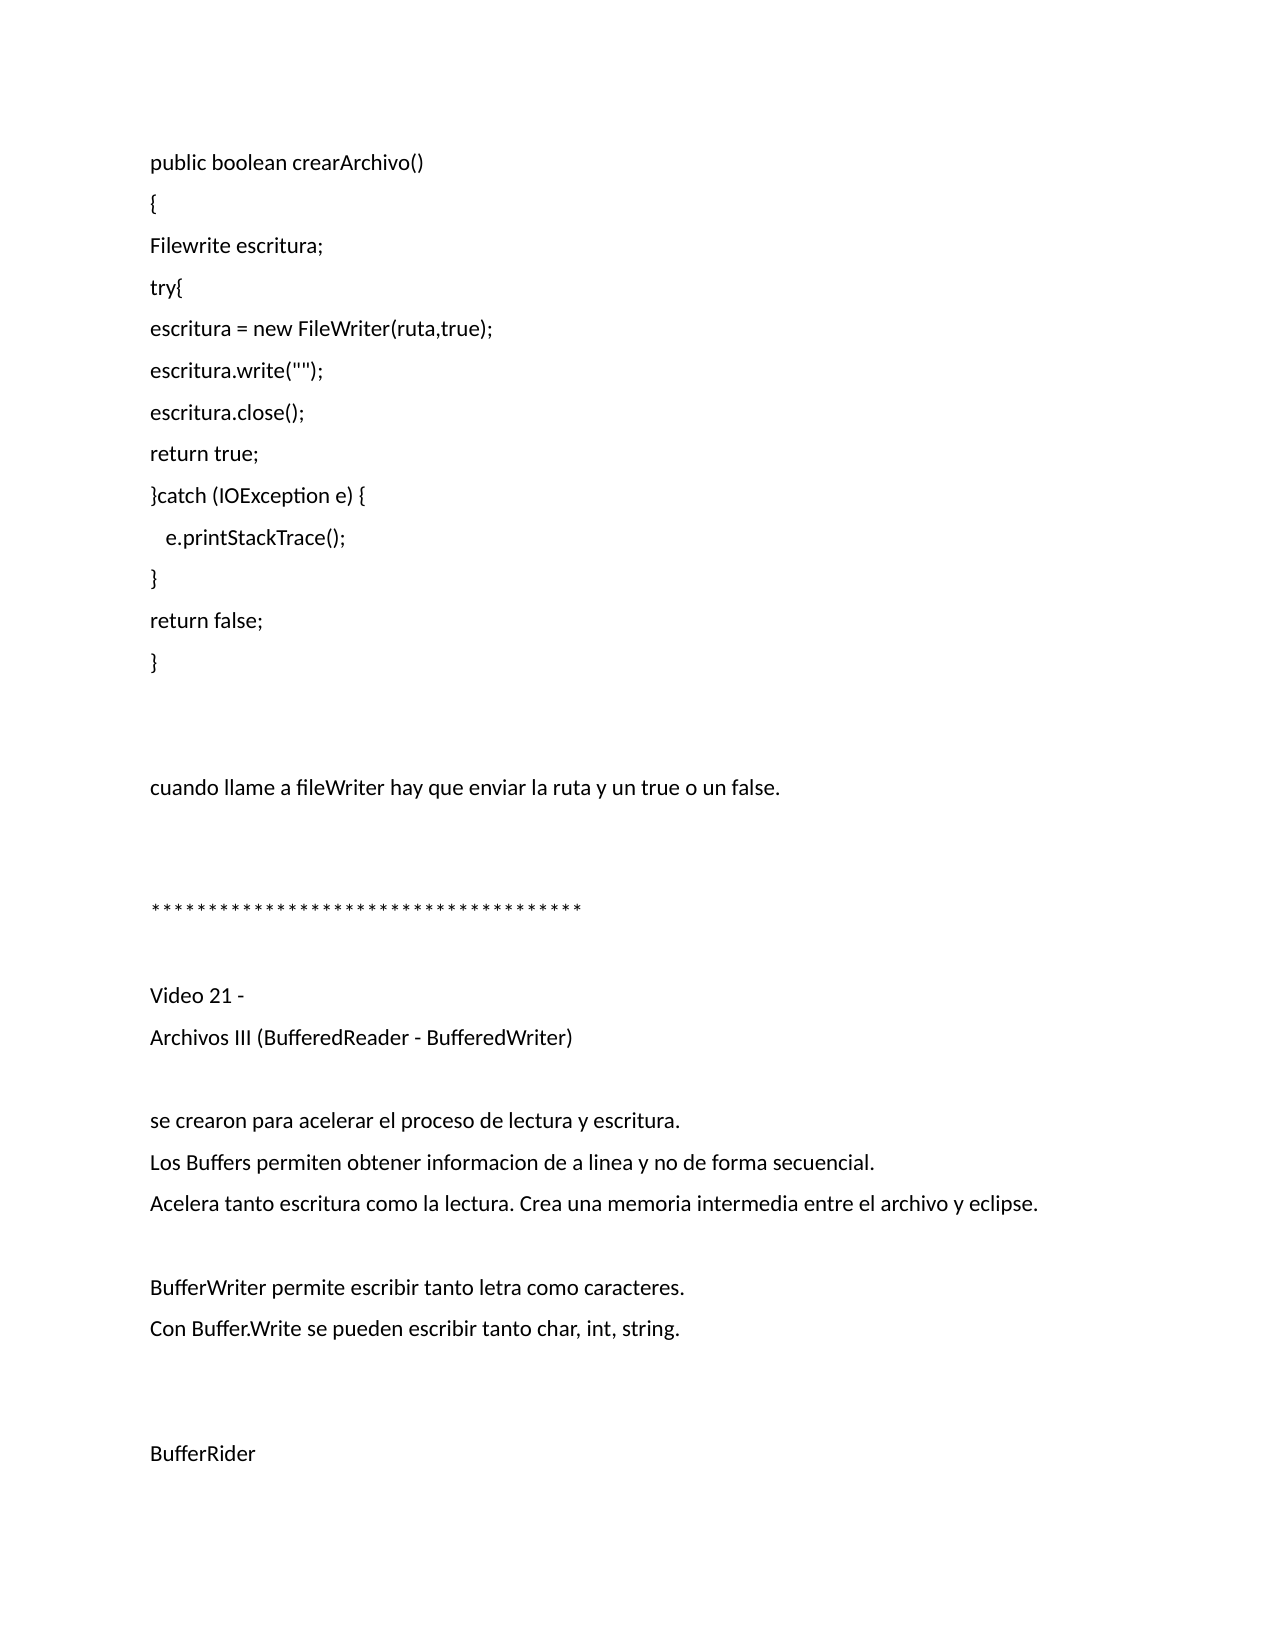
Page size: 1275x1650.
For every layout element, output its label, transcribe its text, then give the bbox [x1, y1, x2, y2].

text public boolean crearArchivo() [150, 150, 1125, 175]
text { [150, 192, 1125, 217]
text ************************************** [150, 900, 1125, 925]
text BufferRider [150, 1442, 1125, 1467]
text se crearon para acelerar el proceso de lectura y escritura. [150, 1108, 1125, 1133]
text Con Buffer.Write se pueden escribir tanto char, int, string. [150, 1317, 1125, 1342]
text escritura.write(""); [150, 358, 1125, 383]
text }catch (IOException e) { [150, 483, 1125, 508]
text try{ [150, 275, 1125, 300]
text Los Buffers permiten obtener informacion de a linea y no de forma secuencial. [150, 1150, 1125, 1175]
text Video 21 - [150, 983, 1125, 1008]
text BufferWriter permite escribir tanto letra como caracteres. [150, 1275, 1125, 1300]
text Archivos III (BufferedReader - BufferedWriter) [150, 1025, 1125, 1050]
text } [150, 567, 1125, 592]
text return false; [150, 608, 1125, 633]
text cuando llame a fileWriter hay que enviar la ruta y un true o un false. [150, 775, 1125, 800]
text } [150, 650, 1125, 675]
text escritura = new FileWriter(ruta,true); [150, 317, 1125, 342]
text e.printStackTrace(); [150, 525, 1125, 550]
text Acelera tanto escritura como la lectura. Crea una memoria intermedia entre el archivo y eclipse. [150, 1192, 1125, 1217]
text Filewrite escritura; [150, 233, 1125, 258]
text return true; [150, 442, 1125, 467]
text escritura.close(); [150, 400, 1125, 425]
